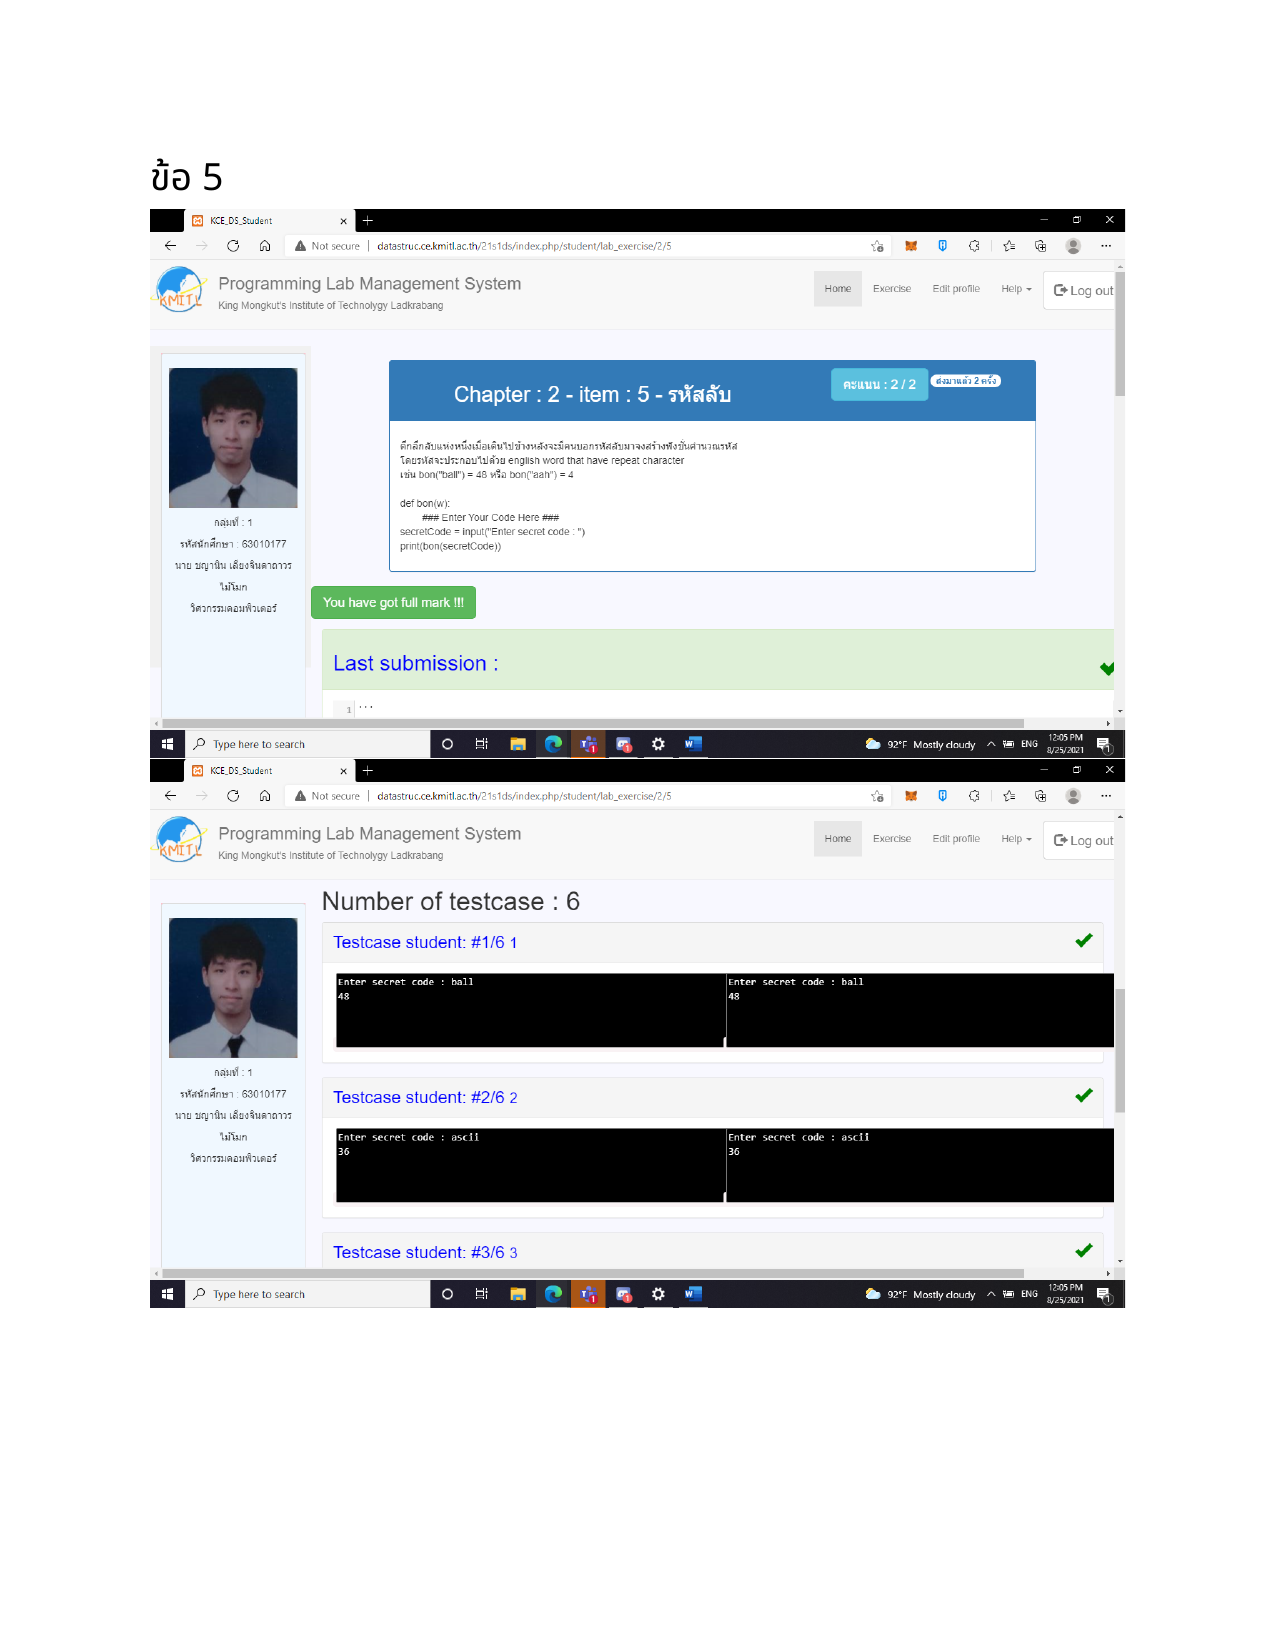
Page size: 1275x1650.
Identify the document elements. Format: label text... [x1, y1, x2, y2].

picture [150, 209, 1125, 758]
picture [150, 759, 1125, 1308]
text ข้อ 5 [150, 150, 1125, 209]
